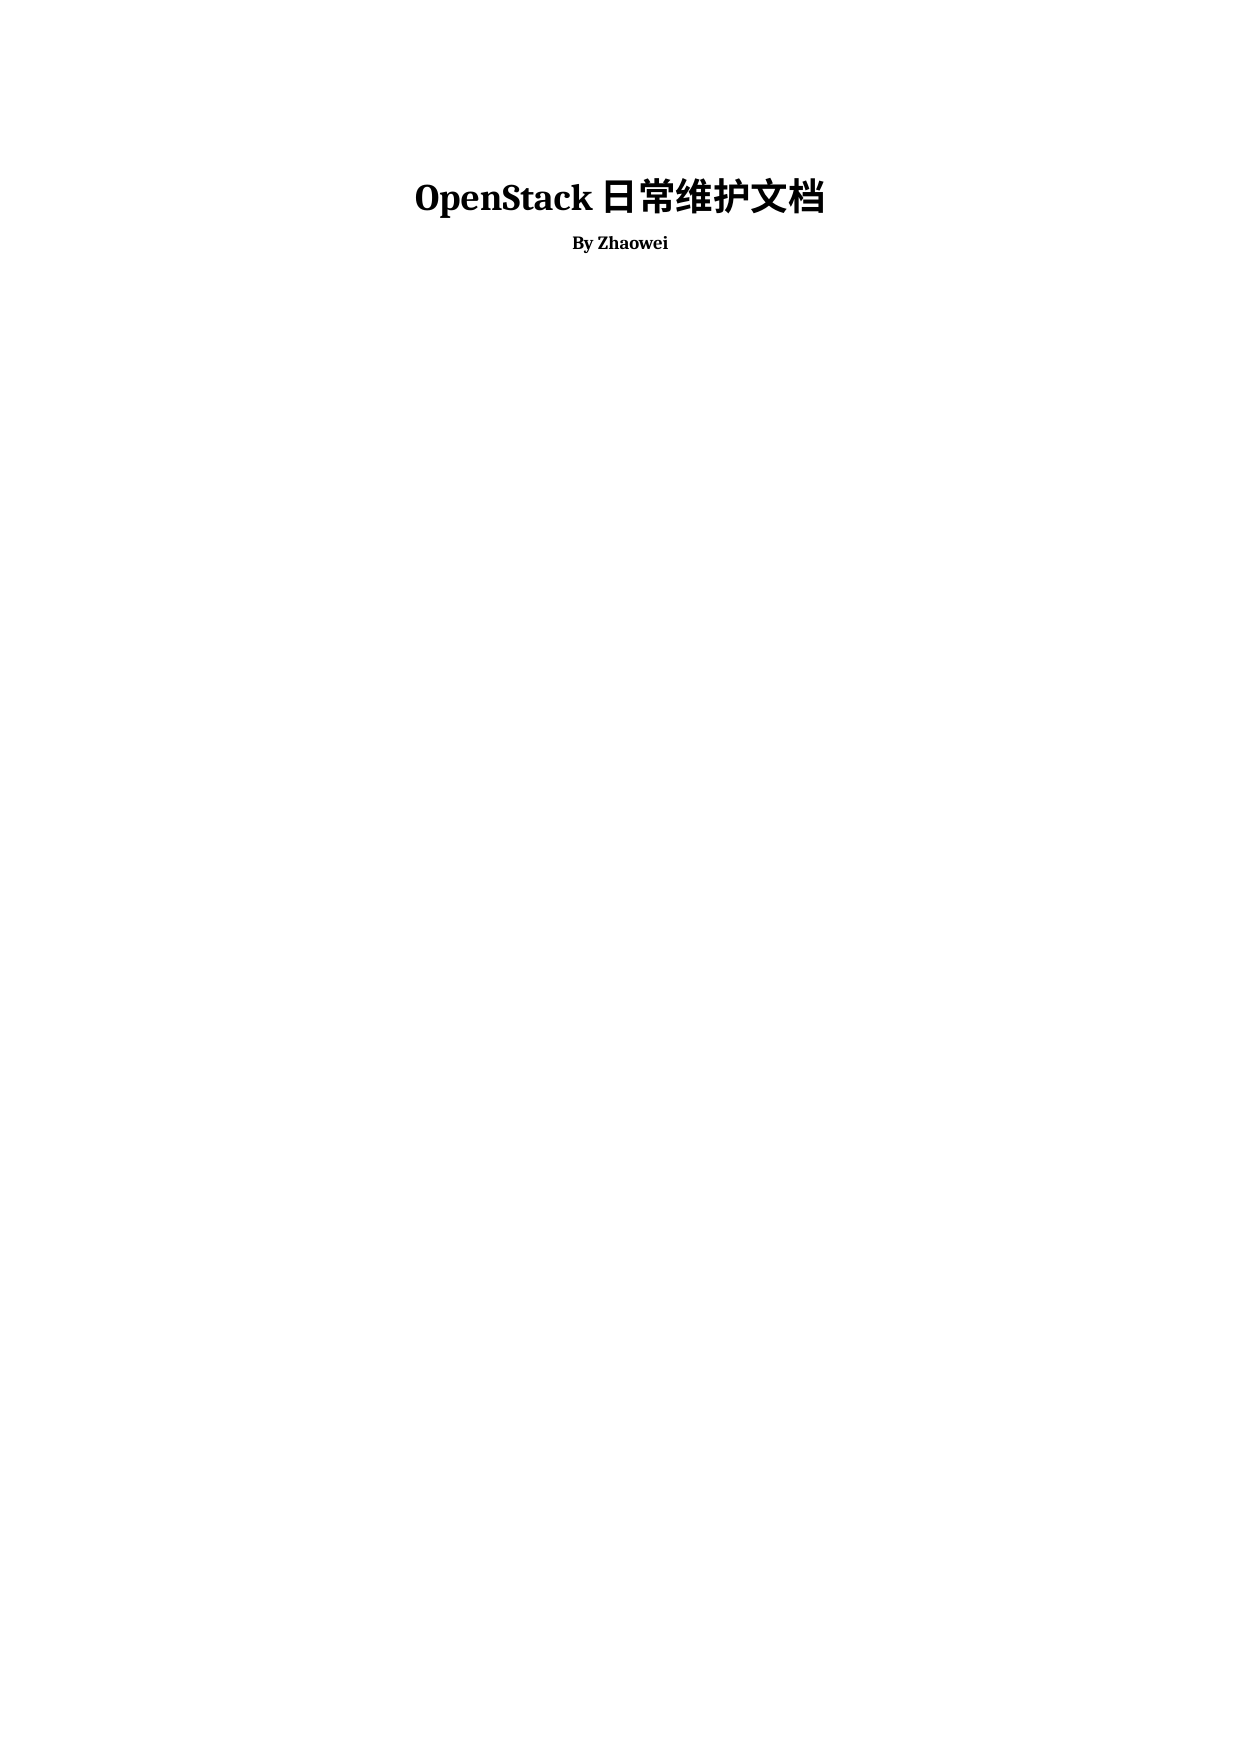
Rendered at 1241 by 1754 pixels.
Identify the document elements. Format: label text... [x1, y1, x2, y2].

text OpenStack 日常维护文档 [187, 162, 1053, 227]
text By Zhaowei [187, 227, 1053, 259]
